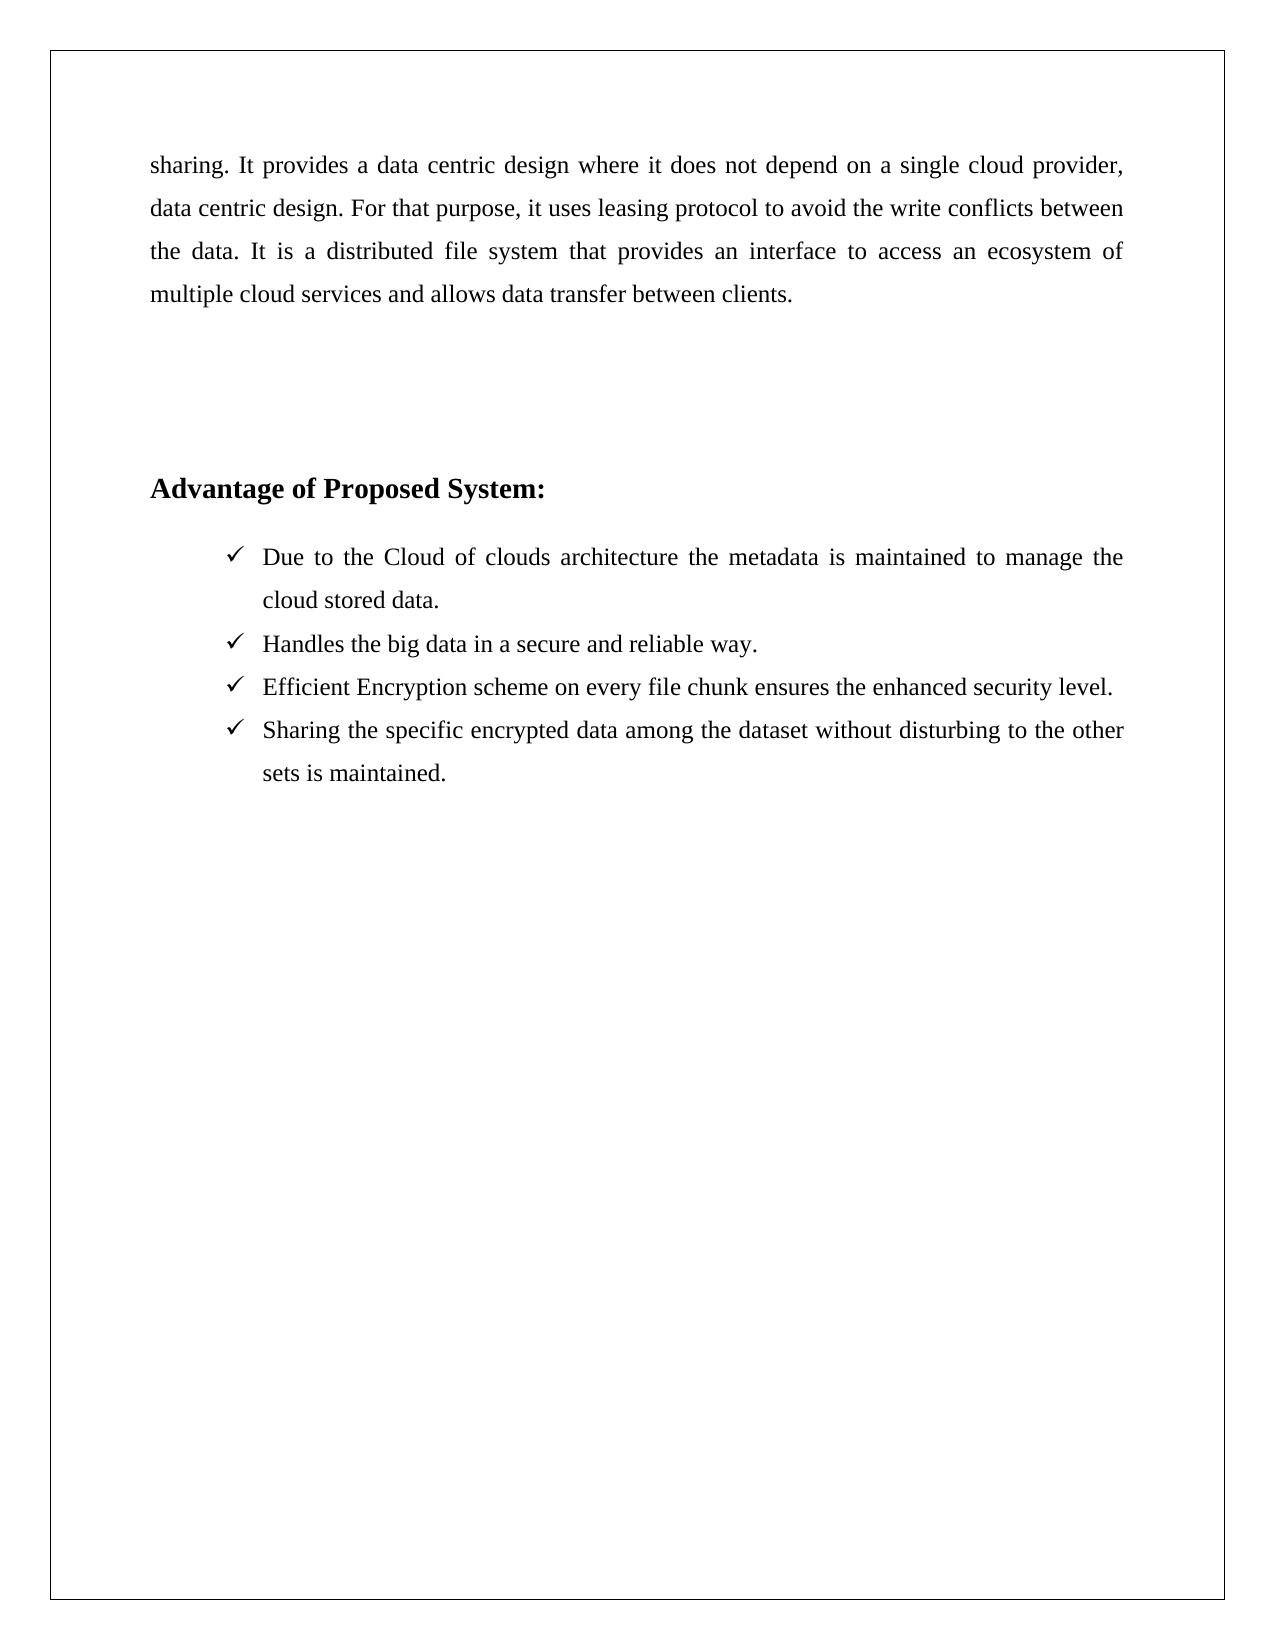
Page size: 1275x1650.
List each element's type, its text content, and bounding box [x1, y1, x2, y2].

list Efficient Encryption scheme on every file chunk ensures the enhanced security level. [225, 672, 1125, 701]
text Advantage of Proposed System: [150, 471, 1125, 505]
list Sharing the specific encrypted data among the dataset without disturbing to the other sets is maintained. [225, 715, 1125, 787]
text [150, 150, 1125, 308]
list Handles the big data in a secure and reliable way. [225, 629, 1125, 657]
list Due to the Cloud of clouds architecture the metadata is maintained to manage the cloud stored data. [225, 542, 1125, 614]
